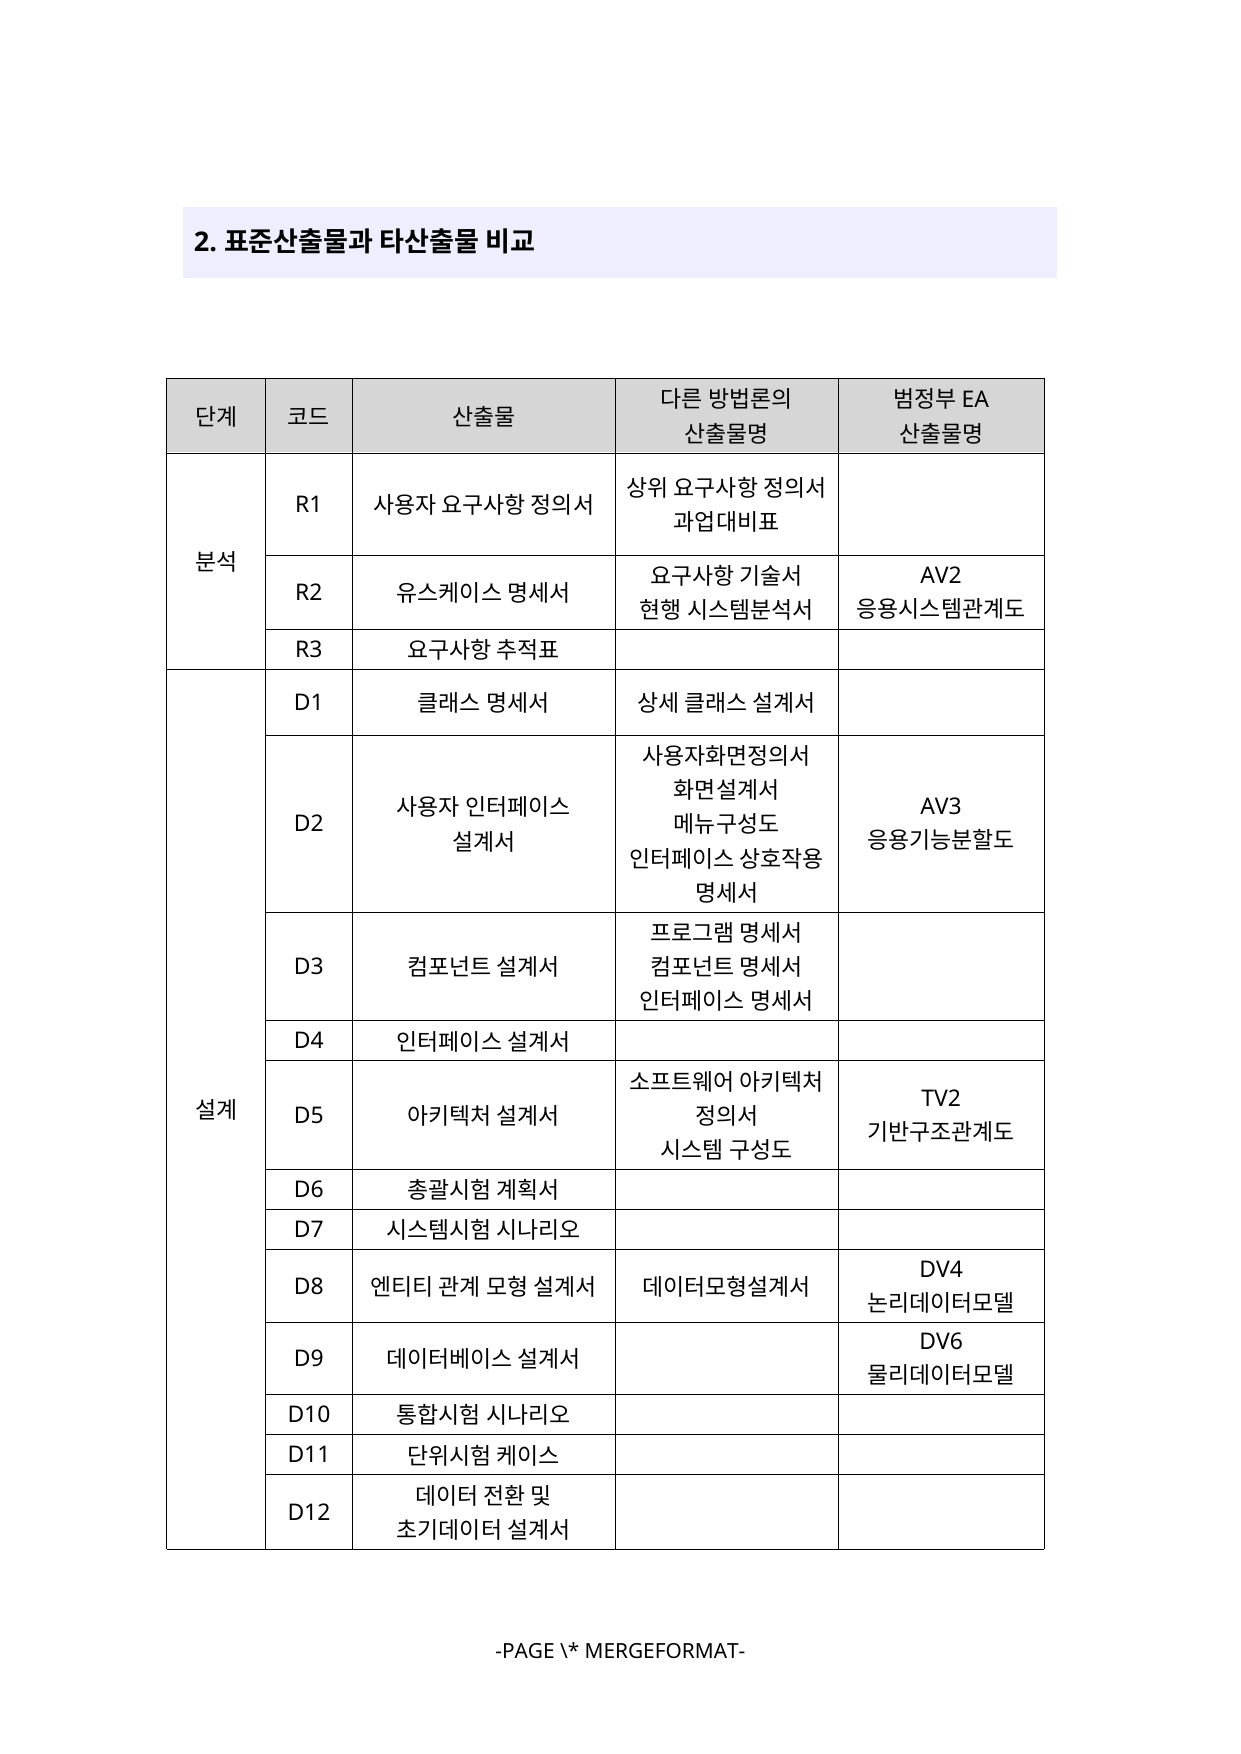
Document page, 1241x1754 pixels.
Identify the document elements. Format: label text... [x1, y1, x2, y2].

table_cell 상위 요구사항 정의서 과업대비표 [616, 454, 838, 554]
table_cell 소프트웨어 아키텍처 정의서 시스템 구성도 [616, 1061, 838, 1169]
table_cell R3 [266, 630, 352, 669]
table_cell D7 [266, 1210, 352, 1249]
table_cell 요구사항 기술서 현행 시스템분석서 [616, 556, 838, 629]
table_cell AV2응용시스템관계도 [839, 556, 1044, 629]
table_cell R2 [266, 556, 352, 629]
table_cell D9 [266, 1323, 352, 1394]
table_cell 클래스 명세서 [353, 670, 615, 734]
table_cell D6 [266, 1170, 352, 1209]
table_cell D10 [266, 1395, 352, 1434]
table_cell [616, 1395, 838, 1434]
table_cell [839, 1475, 1044, 1549]
table_cell 데이터 전환 및 초기데이터 설계서 [353, 1475, 615, 1549]
table_cell [616, 1210, 838, 1249]
table_cell 컴포넌트 설계서 [353, 913, 615, 1020]
table_cell D11 [266, 1435, 352, 1474]
table_cell DV4논리데이터모델 [839, 1250, 1044, 1321]
table_cell [839, 670, 1044, 734]
table_cell 통합시험 시나리오 [353, 1395, 615, 1434]
table_cell 사용자 요구사항 정의서 [353, 454, 615, 554]
table_header 2. 표준산출물과 타산출물 비교 [183, 207, 1057, 278]
table_cell 요구사항 추적표 [353, 630, 615, 669]
table_cell [839, 454, 1044, 554]
table_cell [616, 1435, 838, 1474]
table_cell [616, 1170, 838, 1209]
table_cell 데이터베이스 설계서 [353, 1323, 615, 1394]
table_cell 설계 [167, 670, 265, 1549]
table_cell D12 [266, 1475, 352, 1549]
table_cell [839, 1021, 1044, 1060]
table_cell TV2기반구조관계도 [839, 1061, 1044, 1169]
table_cell R1 [266, 454, 352, 554]
table_cell 총괄시험 계획서 [353, 1170, 615, 1209]
table_cell D5 [266, 1061, 352, 1169]
table_cell 인터페이스 설계서 [353, 1021, 615, 1060]
table_cell D8 [266, 1250, 352, 1321]
table_cell 사용자 인터페이스 설계서 [353, 736, 615, 911]
table_cell [616, 630, 838, 669]
table_cell 아키텍처 설계서 [353, 1061, 615, 1169]
table_header 다른 방법론의 산출물명 [616, 379, 838, 452]
table_cell D1 [266, 670, 352, 734]
table_cell 엔티티 관계 모형 설계서 [353, 1250, 615, 1321]
table_header 코드 [266, 379, 352, 452]
table_header 범정부 EA 산출물명 [839, 379, 1044, 452]
table_cell D2 [266, 736, 352, 911]
table_header 단계 [167, 379, 265, 452]
table_cell DV6물리데이터모델 [839, 1323, 1044, 1394]
table_cell 데이터모형설계서 [616, 1250, 838, 1321]
table_cell [839, 1170, 1044, 1209]
table_cell 사용자화면정의서 화면설계서 메뉴구성도 인터페이스 상호작용 명세서 [616, 736, 838, 911]
table_cell [839, 1435, 1044, 1474]
table_cell [839, 1210, 1044, 1249]
table_cell [839, 913, 1044, 1020]
table_cell 프로그램 명세서 컴포넌트 명세서 인터페이스 명세서 [616, 913, 838, 1020]
table_cell [839, 1395, 1044, 1434]
table_cell [839, 630, 1044, 669]
table_cell D4 [266, 1021, 352, 1060]
table_cell D3 [266, 913, 352, 1020]
table_cell [616, 1323, 838, 1394]
table_cell AV3응용기능분할도 [839, 736, 1044, 911]
table_cell 유스케이스 명세서 [353, 556, 615, 629]
table_cell 시스템시험 시나리오 [353, 1210, 615, 1249]
table_cell [616, 1475, 838, 1549]
table_cell 분석 [167, 454, 265, 669]
table_cell 상세 클래스 설계서 [616, 670, 838, 734]
table_cell 단위시험 케이스 [353, 1435, 615, 1474]
table_cell [616, 1021, 838, 1060]
table_header 산출물 [353, 379, 615, 452]
